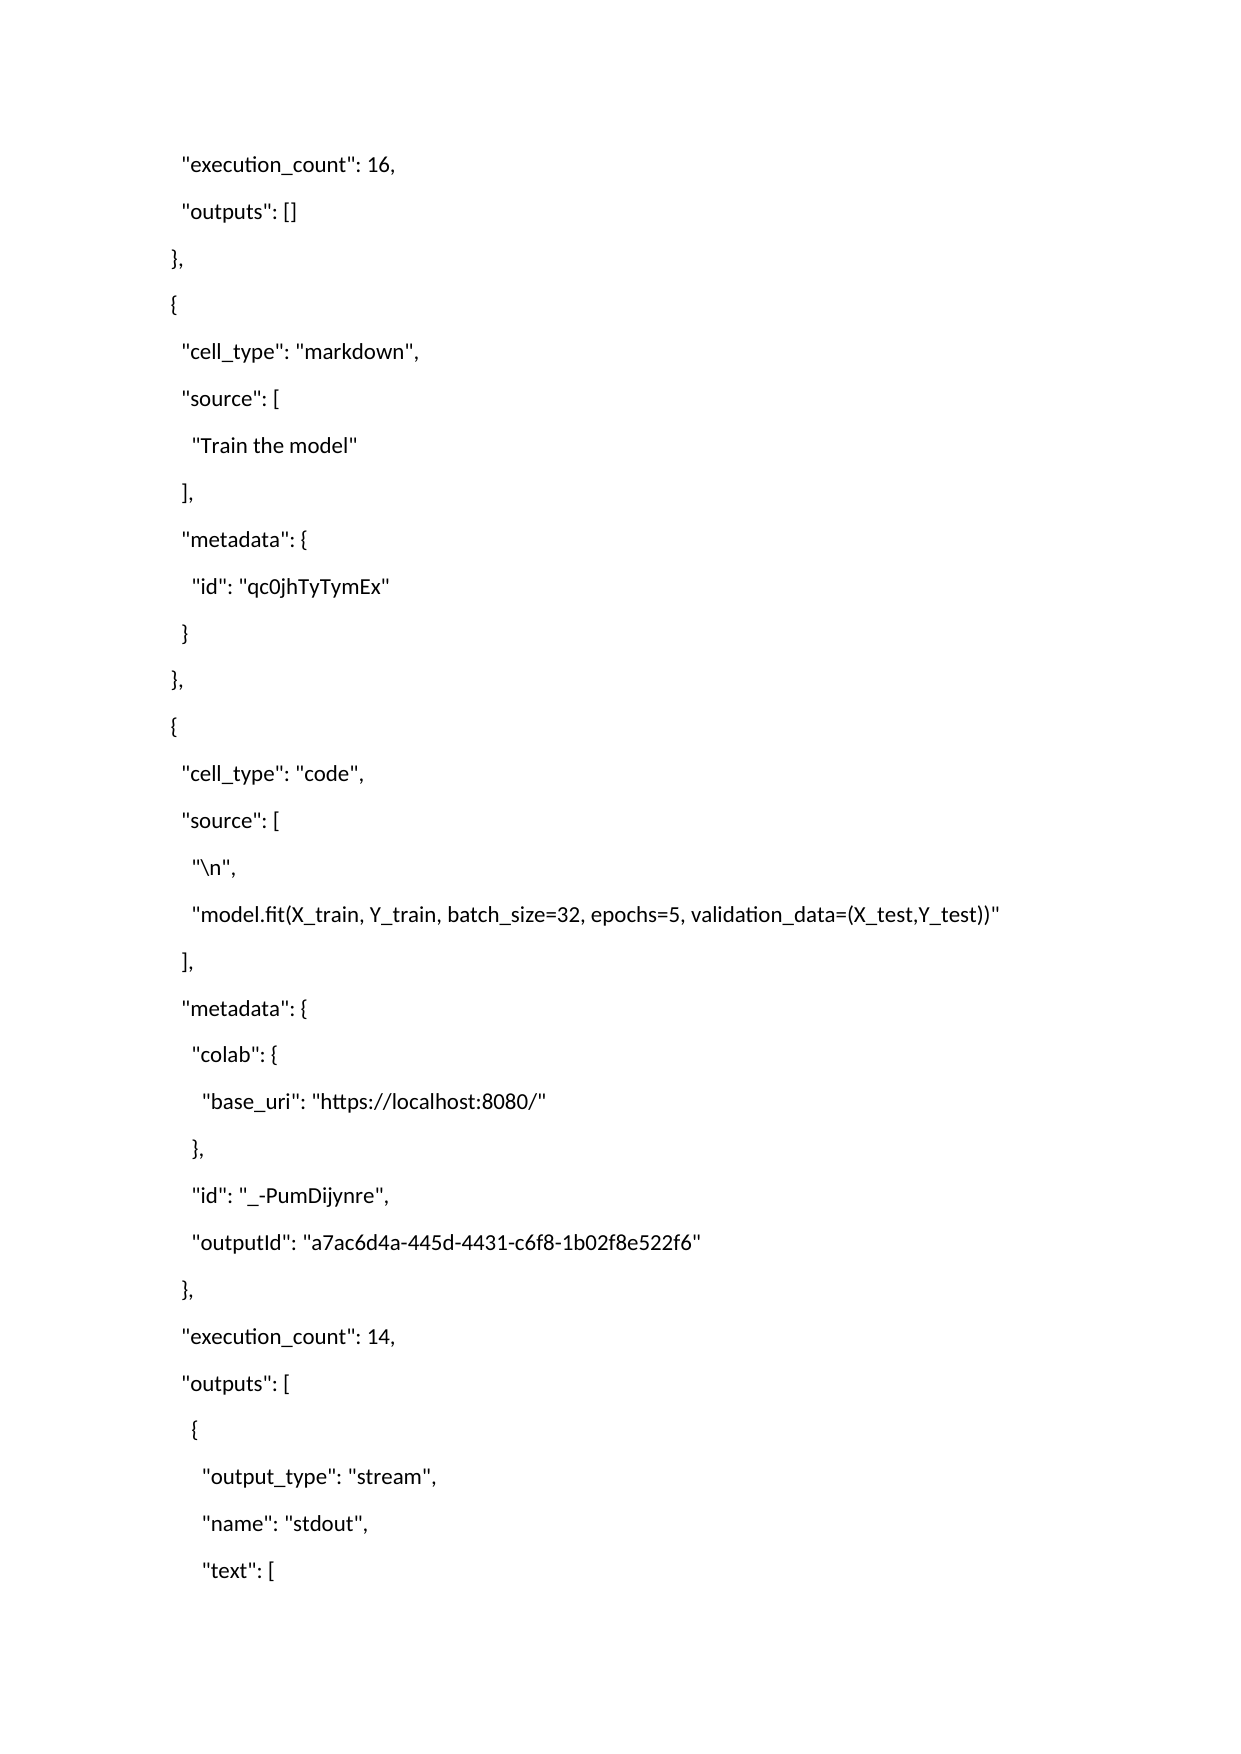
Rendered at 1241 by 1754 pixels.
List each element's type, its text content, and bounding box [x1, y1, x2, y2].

text }, [150, 1134, 1090, 1162]
text "Train the model" [150, 431, 1090, 459]
text }, [150, 244, 1090, 272]
text "source": [ [150, 384, 1090, 412]
text "cell_type": "code", [150, 759, 1090, 787]
text "\n", [150, 853, 1090, 881]
text "base_uri": "https://localhost:8080/" [150, 1087, 1090, 1116]
text "model.fit(X_train, Y_train, batch_size=32, epochs=5, validation_data=(X_test,Y_test))" [150, 900, 1090, 928]
text }, [150, 666, 1090, 694]
text } [150, 619, 1090, 647]
text "execution_count": 14, [150, 1322, 1090, 1350]
text "outputId": "a7ac6d4a-445d-4431-c6f8-1b02f8e522f6" [150, 1228, 1090, 1256]
text "source": [ [150, 806, 1090, 834]
text { [150, 291, 1090, 319]
text }, [150, 1275, 1090, 1303]
text "metadata": { [150, 525, 1090, 553]
text "text": [ [150, 1556, 1090, 1584]
text ], [150, 947, 1090, 975]
text "outputs": [] [150, 197, 1090, 225]
text { [150, 1416, 1090, 1444]
text "execution_count": 16, [150, 150, 1090, 178]
text "name": "stdout", [150, 1509, 1090, 1537]
text ], [150, 478, 1090, 506]
text { [150, 712, 1090, 741]
text "id": "qc0jhTyTymEx" [150, 572, 1090, 600]
text "id": "_-PumDijynre", [150, 1181, 1090, 1209]
text "output_type": "stream", [150, 1462, 1090, 1491]
text "outputs": [ [150, 1369, 1090, 1397]
text "colab": { [150, 1041, 1090, 1069]
text "metadata": { [150, 994, 1090, 1022]
text "cell_type": "markdown", [150, 337, 1090, 366]
